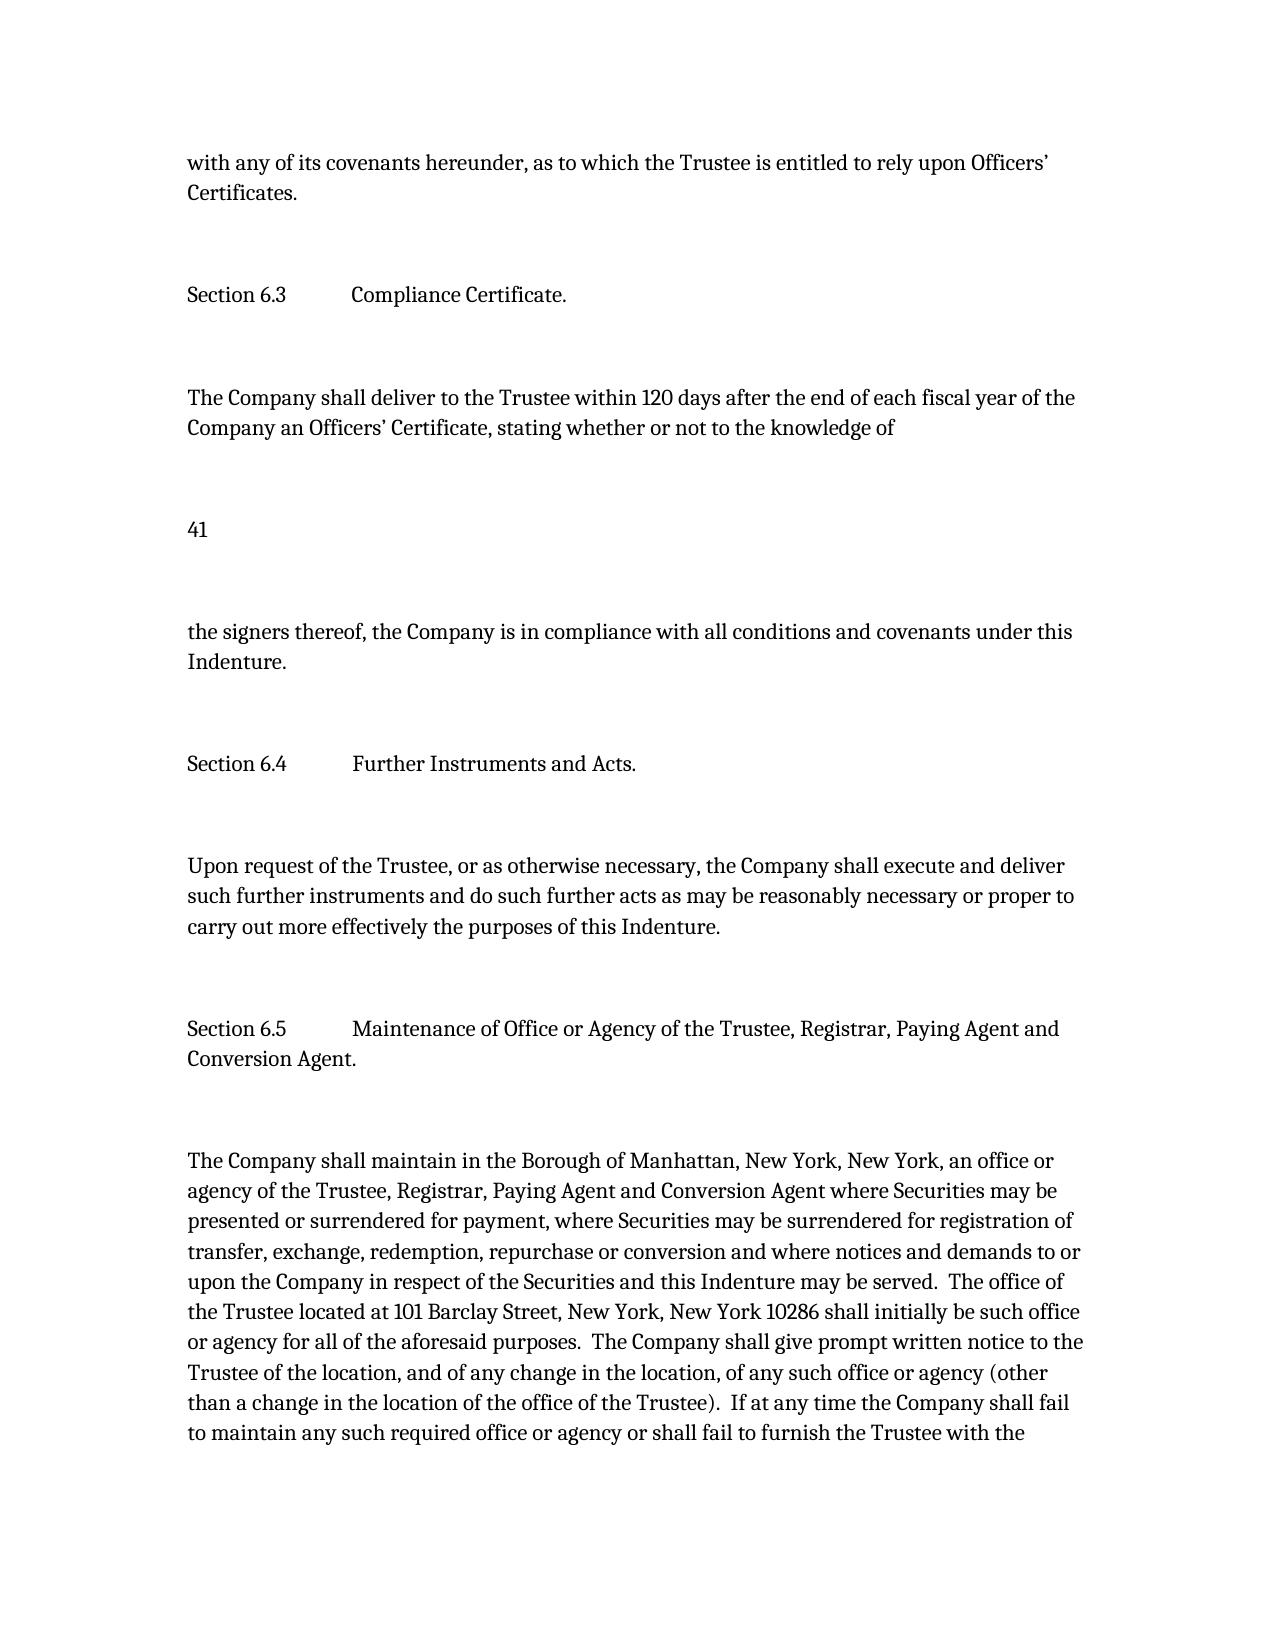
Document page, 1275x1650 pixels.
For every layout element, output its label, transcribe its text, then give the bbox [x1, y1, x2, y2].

text Section 6.5 Maintenance of Office or Agency of the Trustee, Registrar, Paying Agent and Conversion Agent. [187, 1016, 1087, 1072]
text 41 [187, 517, 1087, 543]
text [187, 150, 1087, 207]
text The Company shall deliver to the Trustee within 120 days after the end of each fiscal year of the Company an Officers’ Certificate, stating whether or not to the knowledge of [187, 384, 1087, 441]
text Section 6.3 Compliance Certificate. [187, 282, 1087, 309]
text Section 6.4 Further Instruments and Acts. [187, 751, 1087, 777]
text the signers thereof, the Company is in compliance with all conditions and covenants under this Indenture. [187, 619, 1087, 675]
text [187, 1148, 1087, 1446]
text Upon request of the Trustee, or as otherwise necessary, the Company shall execute and deliver such further instruments and do such further acts as may be reasonably necessary or proper to carry out more effectively the purposes of this Indenture. [187, 853, 1087, 940]
